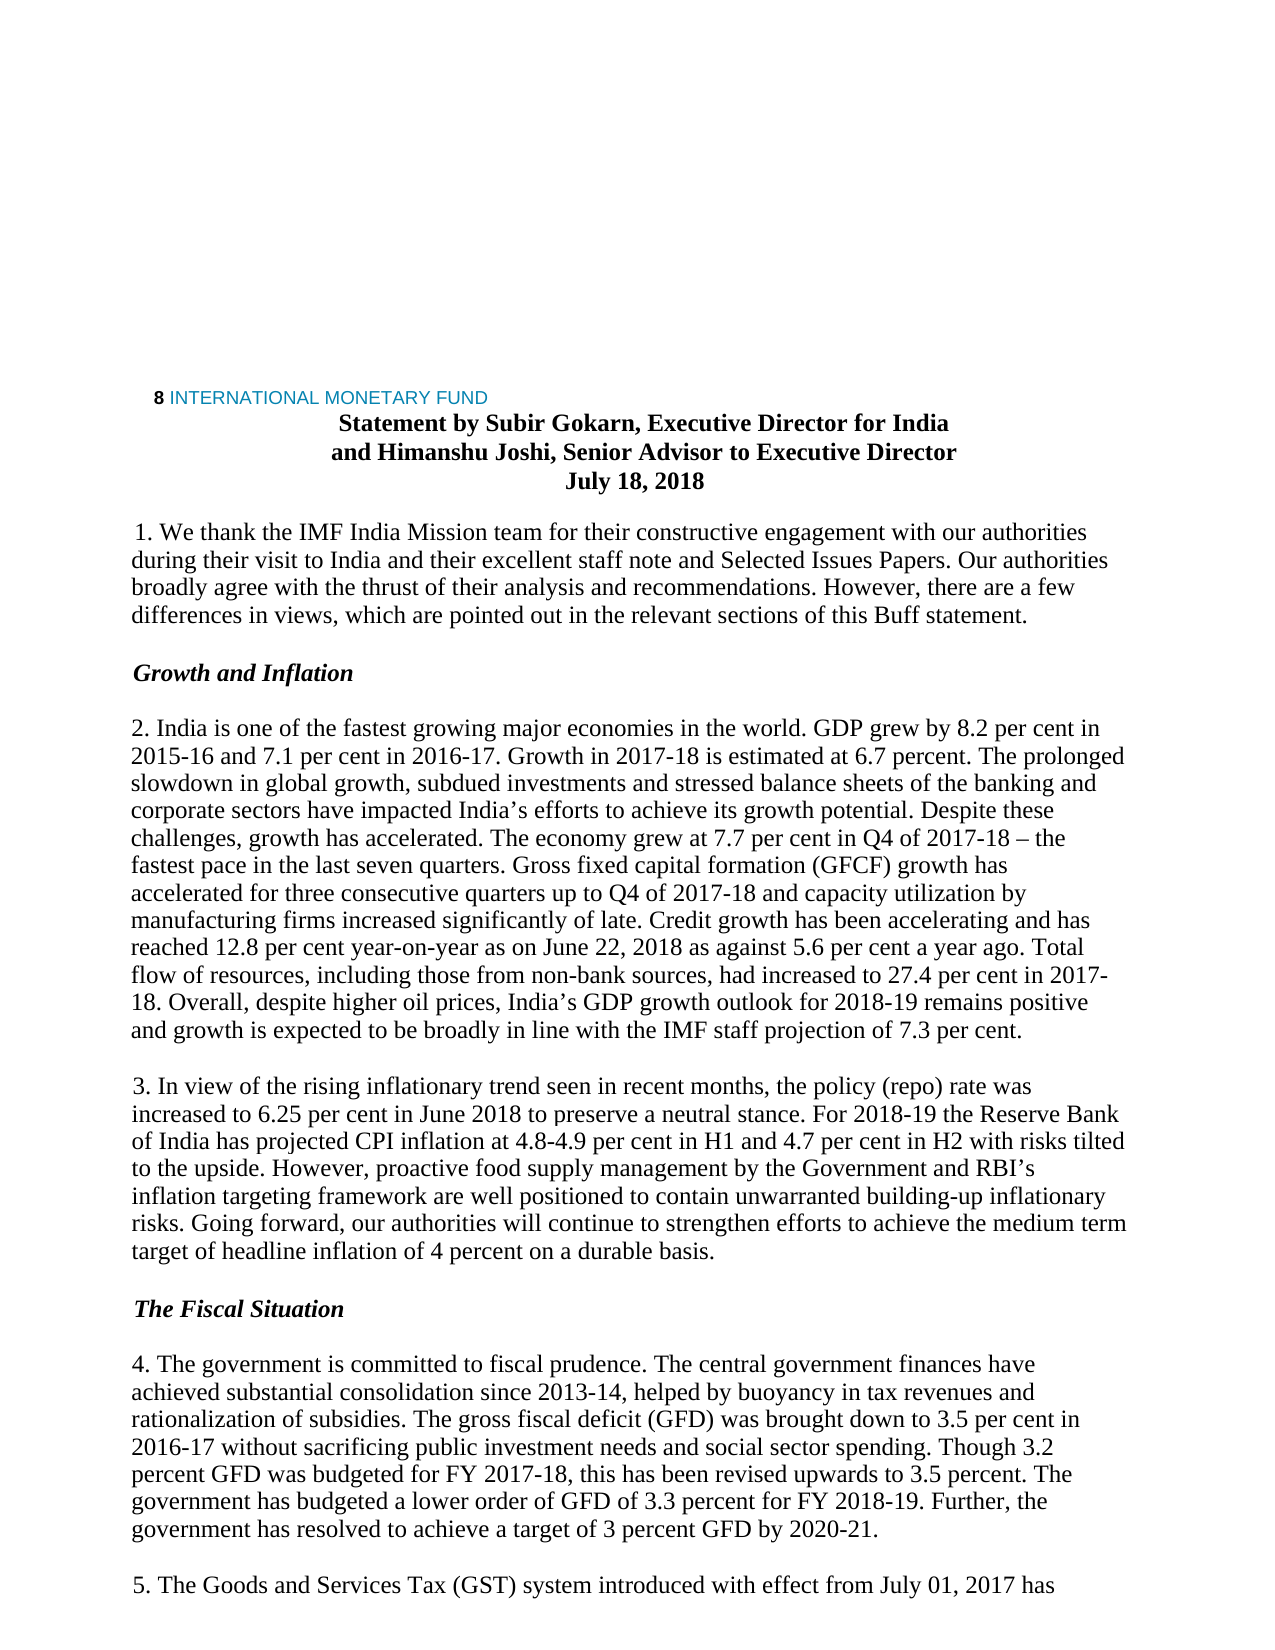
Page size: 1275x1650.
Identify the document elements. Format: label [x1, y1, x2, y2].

picture [476, 391, 482, 402]
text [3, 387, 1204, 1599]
picture [188, 391, 199, 404]
